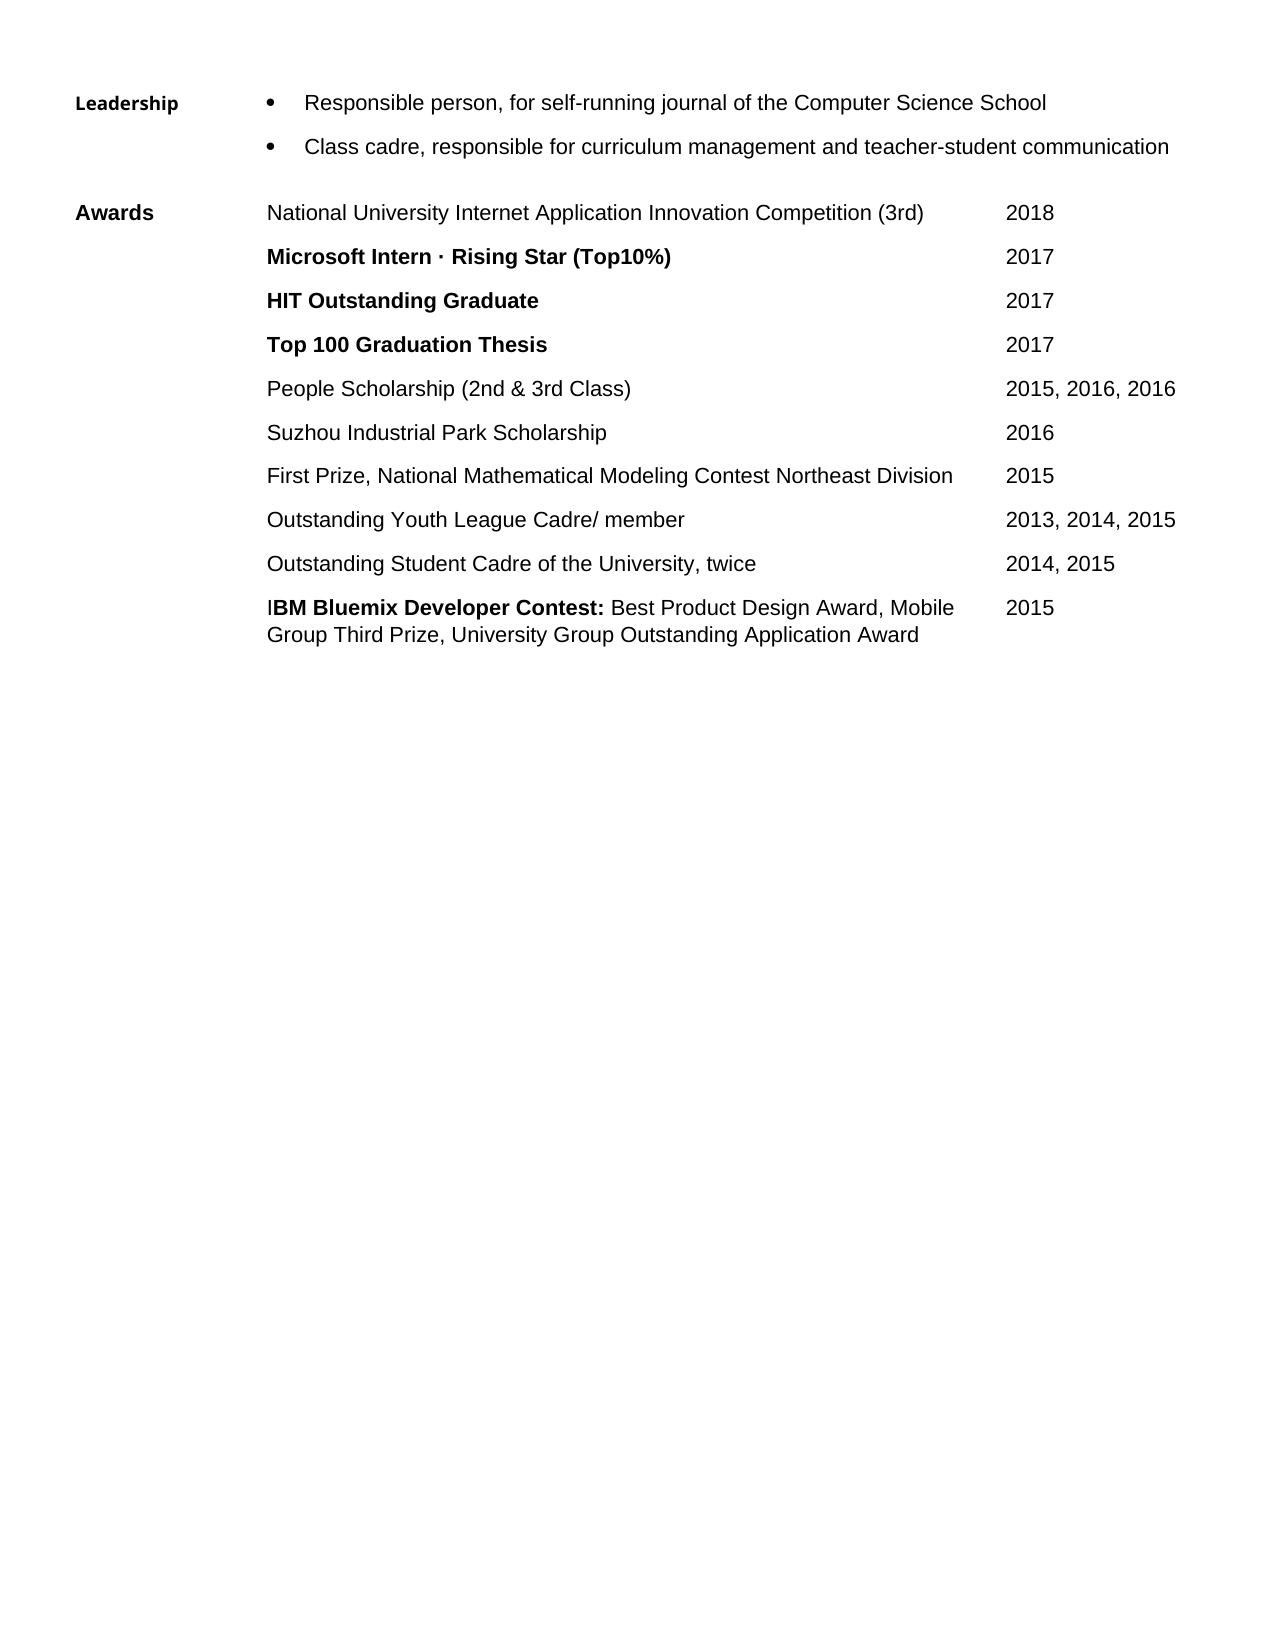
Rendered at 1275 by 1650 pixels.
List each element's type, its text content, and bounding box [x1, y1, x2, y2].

table_cell Responsible person, for self-running journal of the Computer Science School Class cadre, responsible for curriculum management and teacher-student communication [267, 75, 1200, 185]
table_cell Awards [75, 185, 267, 674]
table_cell 2018 2017 2017 2017 2015, 2016, 2016 2016 2015 2013, 2014, 2015 2014, 2015 2015 [1006, 185, 1200, 674]
table_cell National University Internet Application Innovation Competition (3rd) Microsoft Intern · Rising Star (Top10%) HIT Outstanding Graduate Top 100 Graduation Thesis People Scholarship (2nd & 3rd Class) Suzhou Industrial Park Scholarship First Prize, National Mathematical Modeling Contest Northeast Division Outstanding Youth League Cadre/ member Outstanding Student Cadre of the University, twice IBM Bluemix Developer Contest: Best Product Design Award, Mobile Group Third Prize, University Group Outstanding Application Award [267, 185, 1006, 674]
